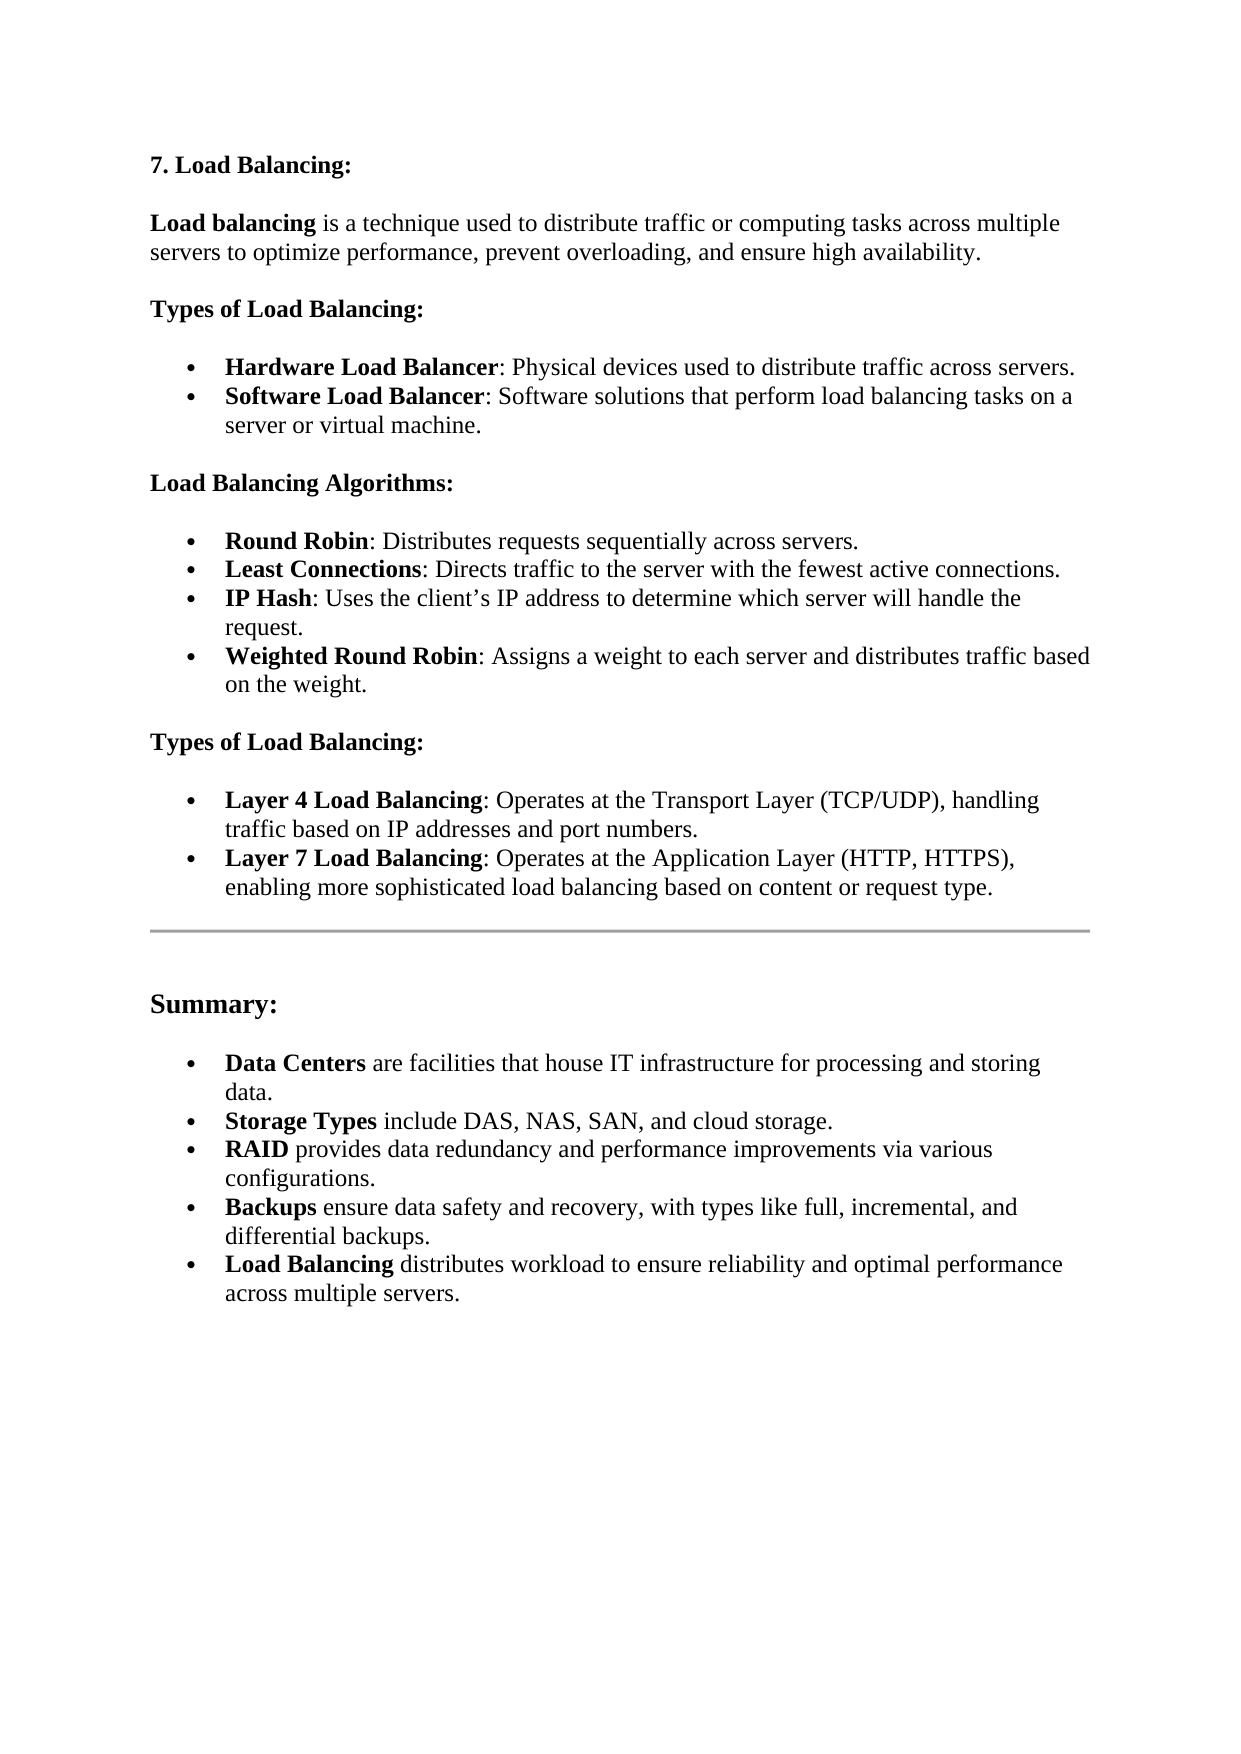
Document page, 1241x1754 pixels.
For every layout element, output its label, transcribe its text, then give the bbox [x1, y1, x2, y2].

text Summary: [150, 987, 1090, 1019]
list Storage Types include DAS, NAS, SAN, and cloud storage. [187, 1106, 1090, 1134]
list Round Robin: Distributes requests sequentially across servers. [187, 526, 1090, 554]
list Layer 7 Load Balancing: Operates at the Application Layer (HTTP, HTTPS), enabling more sophisticated load balancing based on content or request type. [187, 843, 1090, 900]
text Load balancing is a technique used to distribute traffic or computing tasks across multiple servers to optimize performance, prevent overloading, and ensure high availability. [150, 208, 1090, 265]
list Software Load Balancer: Software solutions that perform load balancing tasks on a server or virtual machine. [187, 381, 1090, 439]
text Load Balancing Algorithms: [150, 468, 1090, 497]
text 7. Load Balancing: [150, 150, 1090, 179]
list RAID provides data redundancy and performance improvements via various configurations. [187, 1134, 1090, 1192]
list Least Connections: Directs traffic to the server with the fewest active connections. [187, 554, 1090, 583]
list Hardware Load Balancer: Physical devices used to distribute traffic across servers. [187, 352, 1090, 381]
list Backups ensure data safety and recovery, with types like full, incremental, and differential backups. [187, 1192, 1090, 1249]
list IP Hash: Uses the client’s IP address to determine which server will handle the request. [187, 583, 1090, 641]
text Types of Load Balancing: [150, 727, 1090, 756]
text Types of Load Balancing: [150, 294, 1090, 323]
list Layer 4 Load Balancing: Operates at the Transport Layer (TCP/UDP), handling traffic based on IP addresses and port numbers. [187, 785, 1090, 843]
list Load Balancing distributes workload to ensure reliability and optimal performance across multiple servers. [187, 1249, 1090, 1307]
list Data Centers are facilities that house IT infrastructure for processing and storing data. [187, 1048, 1090, 1106]
list Weighted Round Robin: Assigns a weight to each server and distributes traffic based on the weight. [187, 641, 1090, 698]
